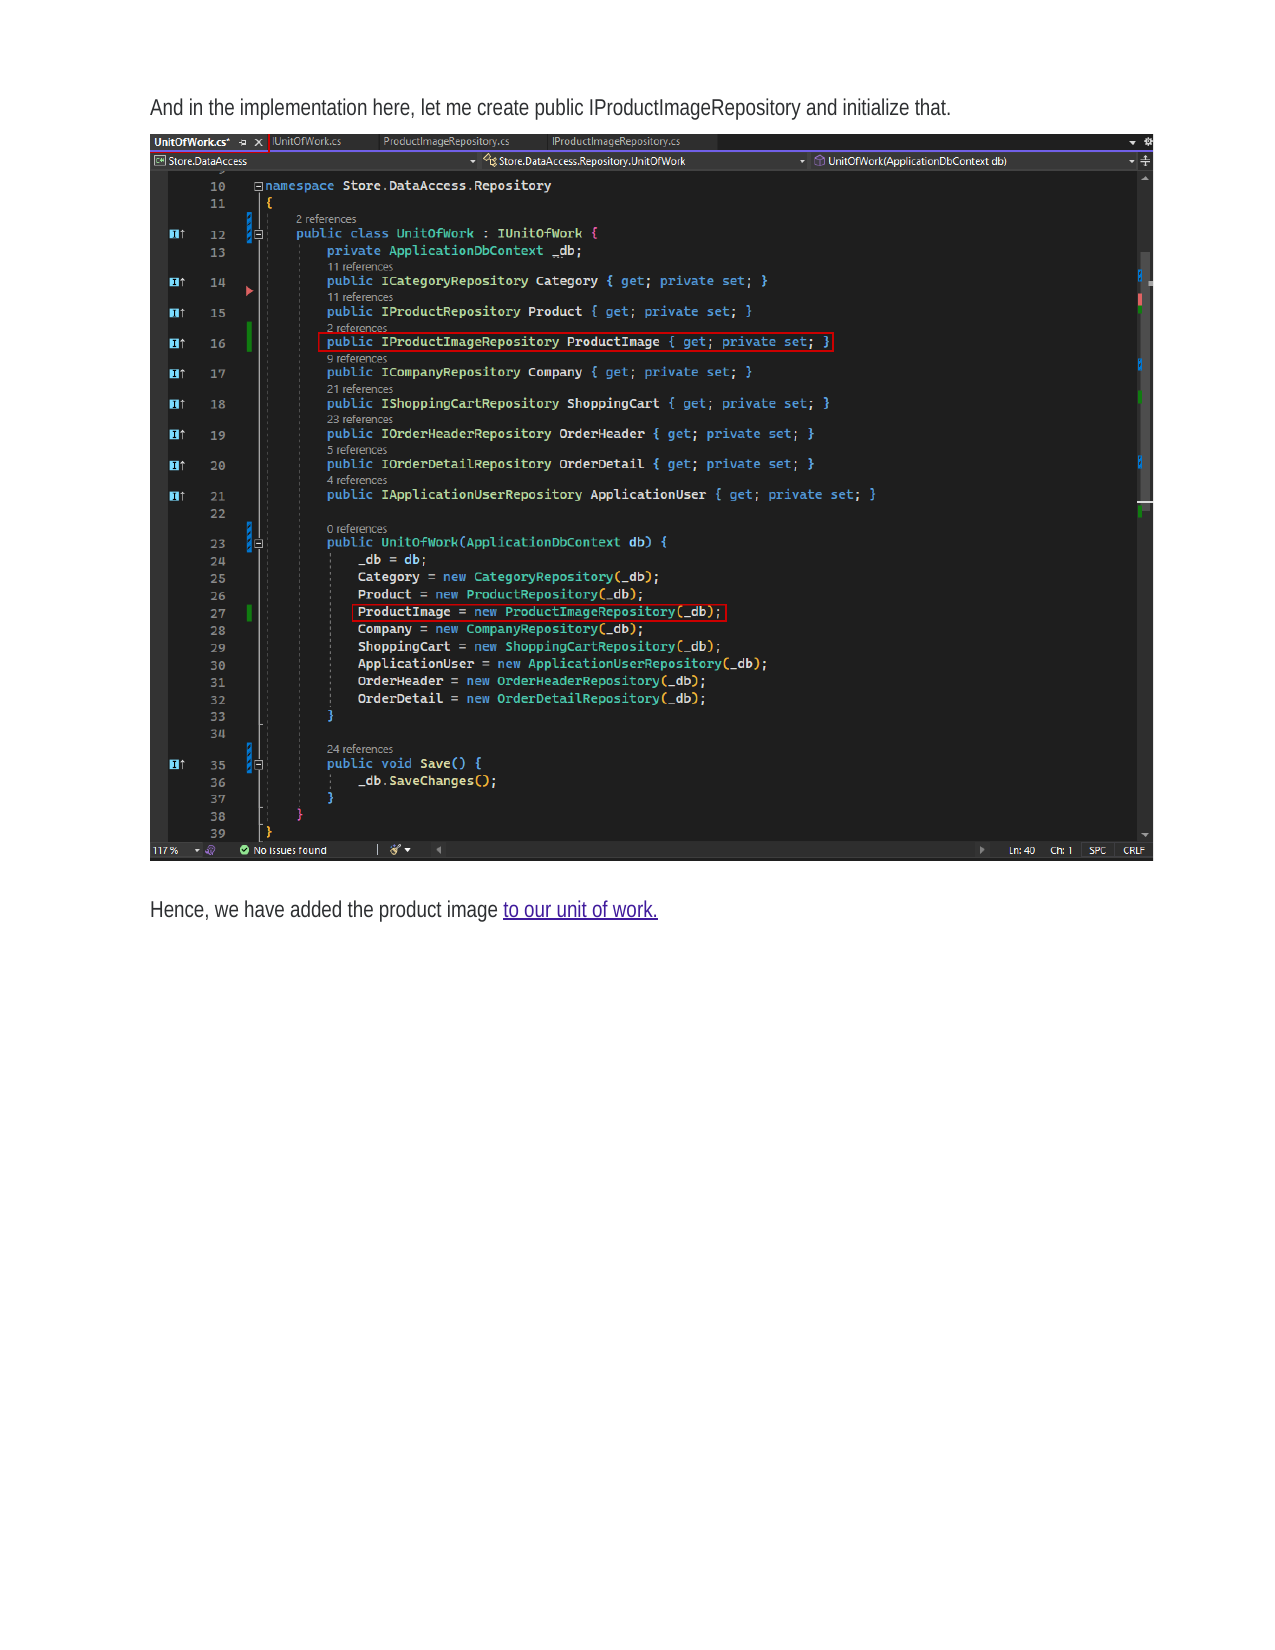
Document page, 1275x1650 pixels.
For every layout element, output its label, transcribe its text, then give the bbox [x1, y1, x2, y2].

picture [150, 134, 1154, 861]
text And in the implementation here, let me create public IProductImageRepository and initialize that. [150, 94, 1153, 134]
text Hence, we have added the product image to our unit of work. [150, 896, 1153, 922]
